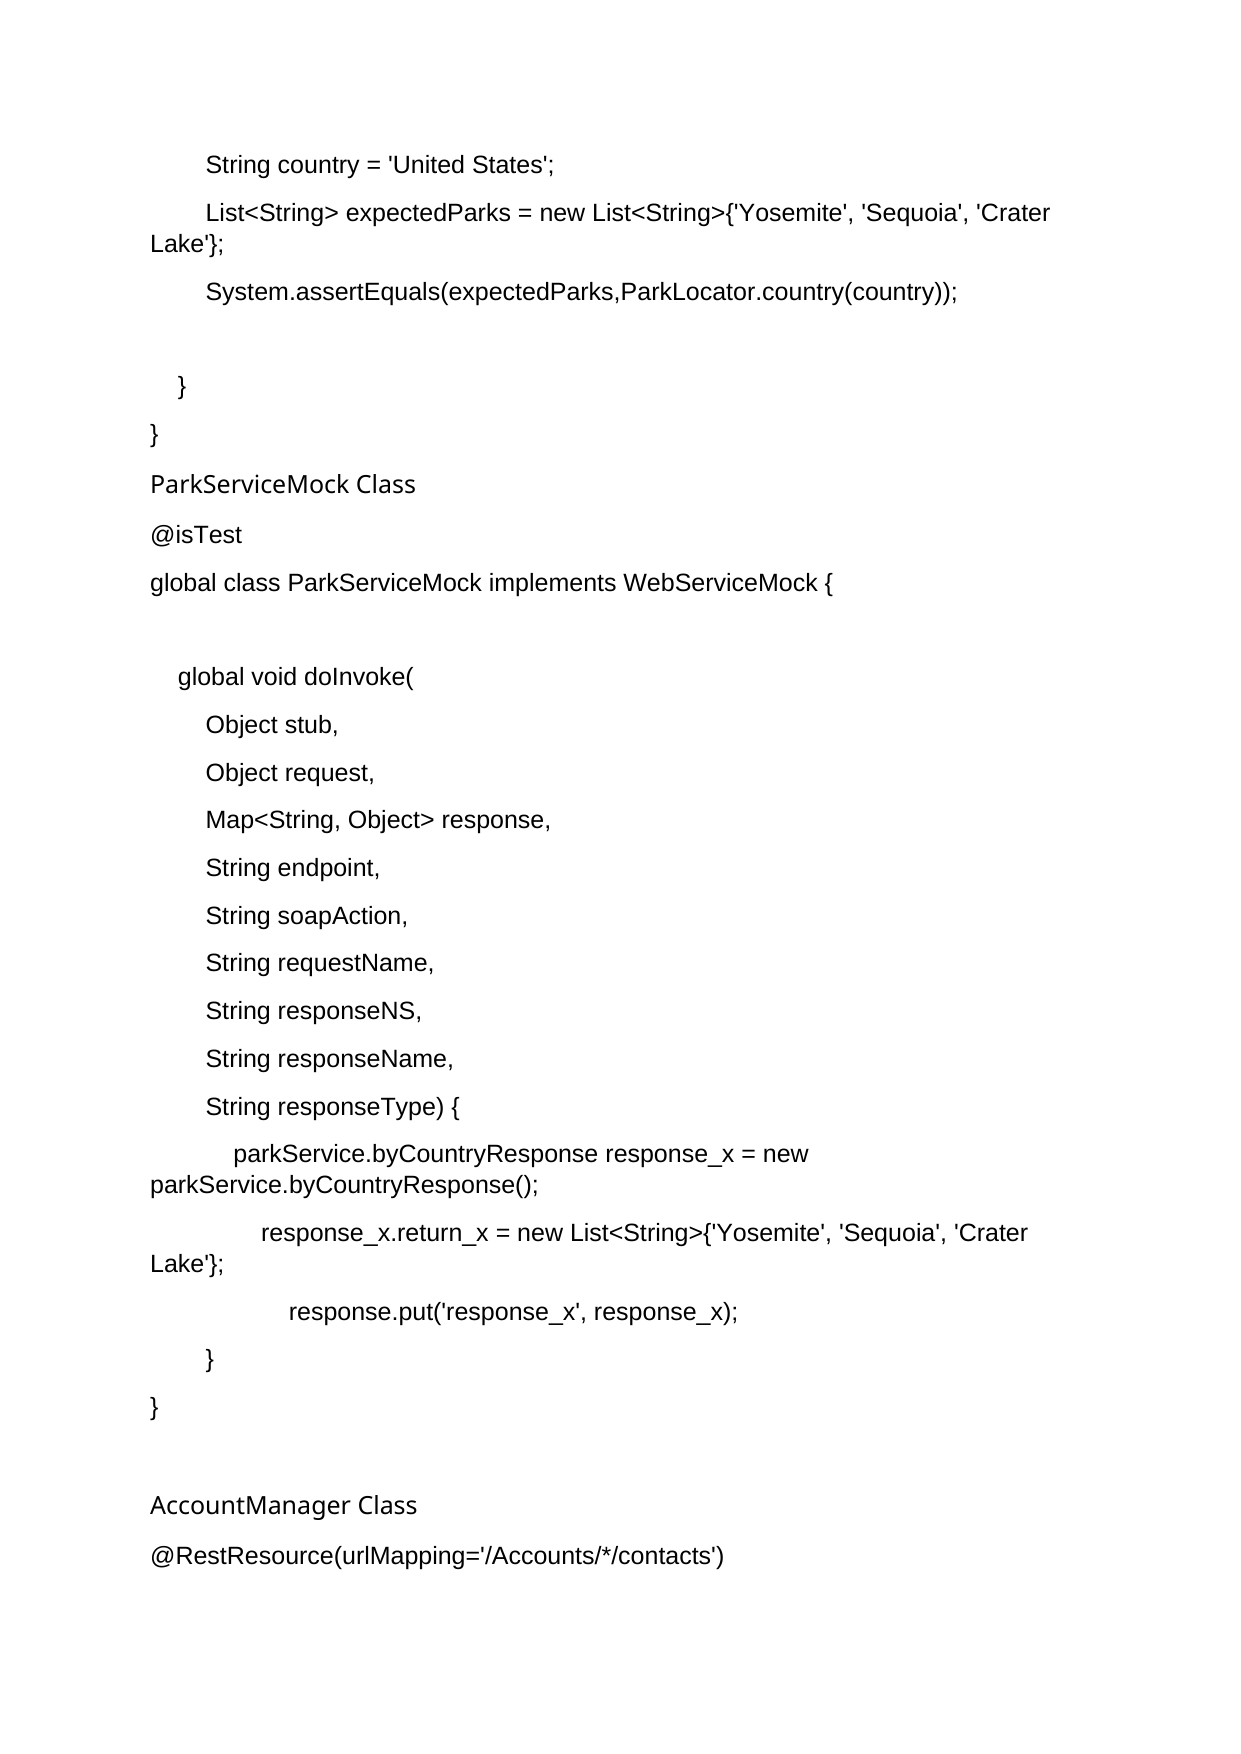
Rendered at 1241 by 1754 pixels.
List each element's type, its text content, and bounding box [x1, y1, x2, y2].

text String requestName, [150, 948, 1090, 977]
text Object request, [150, 758, 1090, 786]
text response_x.return_x = new List<String>{'Yosemite', 'Sequoia', 'Crater Lake'}; [150, 1218, 1090, 1278]
text String responseType) { [150, 1092, 1090, 1120]
text } [150, 1392, 1090, 1421]
text String responseName, [150, 1044, 1090, 1073]
text @isTest [150, 520, 1090, 549]
text global class ParkServiceMock implements WebServiceMock { [150, 568, 1090, 596]
text ParkServiceMock Class [150, 466, 1090, 501]
text Map<String, Object> response, [150, 805, 1090, 834]
text @RestResource(urlMapping='/Accounts/*/contacts') [150, 1541, 1090, 1570]
text String responseNS, [150, 996, 1090, 1025]
text String soapAction, [150, 901, 1090, 929]
text response.put('response_x', response_x); [150, 1297, 1090, 1326]
text parkService.byCountryResponse response_x = new parkService.byCountryResponse(); [150, 1139, 1090, 1199]
text } [150, 419, 1090, 447]
text } [150, 1344, 1090, 1373]
text Object stub, [150, 710, 1090, 739]
text global void doInvoke( [150, 662, 1090, 691]
text } [150, 371, 1090, 400]
text AccountManager Class [150, 1488, 1090, 1522]
text String endpoint, [150, 853, 1090, 882]
text List<String> expectedParks = new List<String>{'Yosemite', 'Sequoia', 'Crater Lake'}; [150, 198, 1090, 257]
text String country = 'United States'; [150, 150, 1090, 179]
text System.assertEquals(expectedParks,ParkLocator.country(country)); [150, 276, 1090, 305]
